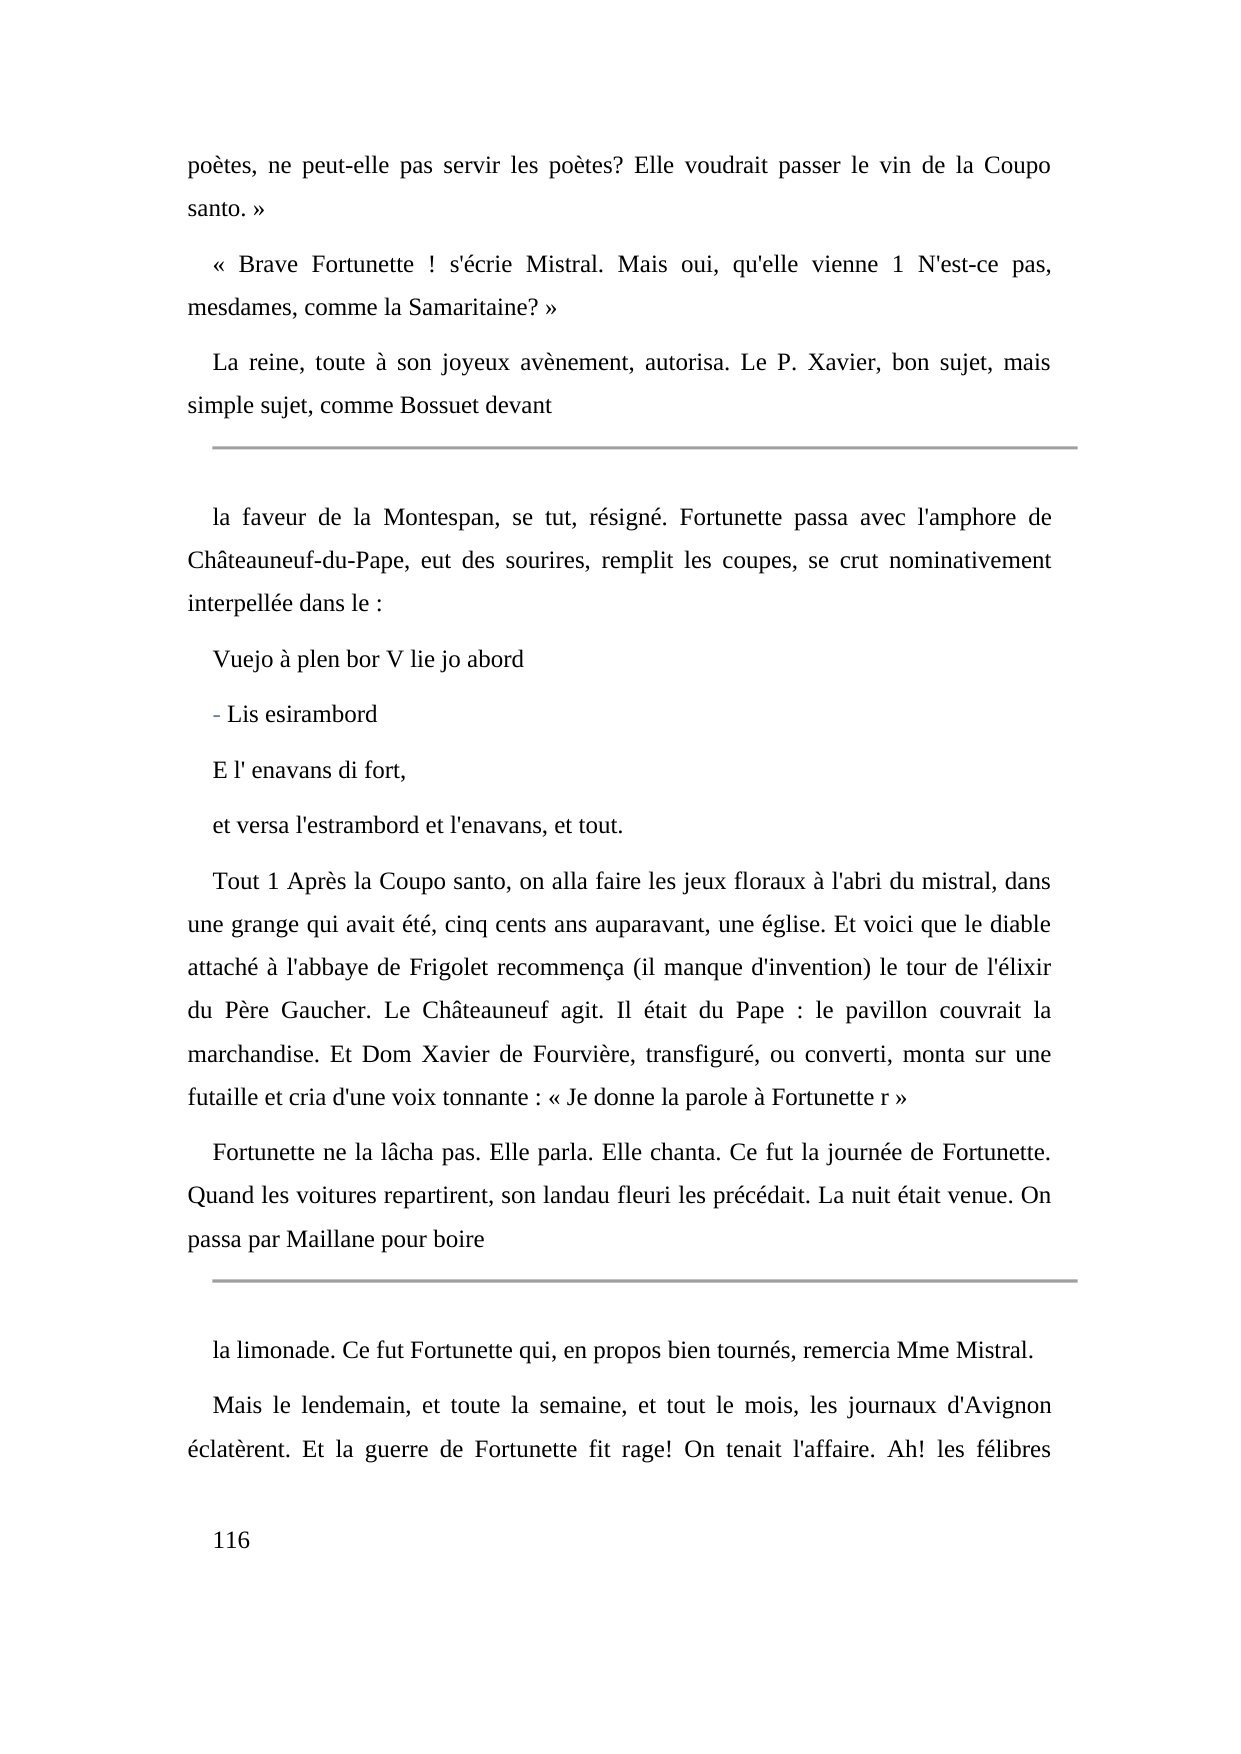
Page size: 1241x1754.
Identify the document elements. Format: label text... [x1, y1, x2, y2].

text Fortunette ne la lâcha pas. Elle parla. Elle chanta. Ce fut la journée de Fortunette. Quand les voitures repartirent, son landau fleuri les précédait. La nuit était venue. On passa par Maillane pour boire [187, 1137, 1053, 1252]
text Tout 1 Après la Coupo santo, on alla faire les jeux floraux à l'abri du mistral, dans une grange qui avait été, cinq cents ans auparavant, une église. Et voici que le diable attaché à l'abbaye de Frigolet recommença (il manque d'invention) le tour de l'élixir du Père Gaucher. Le Châteauneuf agit. Il était du Pape : le pavillon couvrait la marchandise. Et Dom Xavier de Fourvière, transfiguré, ou converti, monta sur une futaille et cria d'une voix tonnante : « Je donne la parole à Fortunette r » [187, 866, 1053, 1111]
text et versa l'estrambord et l'enavans, et tout. [187, 811, 1053, 839]
text La reine, toute à son joyeux avènement, autorisa. Le P. Xavier, bon sujet, mais simple sujet, comme Bossuet devant [187, 347, 1053, 419]
text E l' enavans di fort, [187, 755, 1053, 784]
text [187, 1391, 1053, 1462]
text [187, 150, 1053, 222]
text Vuejo à plen bor V lie jo abord [187, 644, 1053, 672]
text la faveur de la Montespan, se tut, résigné. Fortunette passa avec l'amphore de Châteauneuf-du-Pape, eut des sourires, remplit les coupes, se crut nominativement interpellée dans le : [187, 502, 1053, 617]
text - Lis esirambord [187, 699, 1053, 728]
text « Brave Fortunette ! s'écrie Mistral. Mais oui, qu'elle vienne 1 N'est-ce pas, mesdames, comme la Samaritaine? » [187, 249, 1053, 321]
text la limonade. Ce fut Fortunette qui, en propos bien tournés, remercia Mme Mistral. [187, 1335, 1053, 1364]
